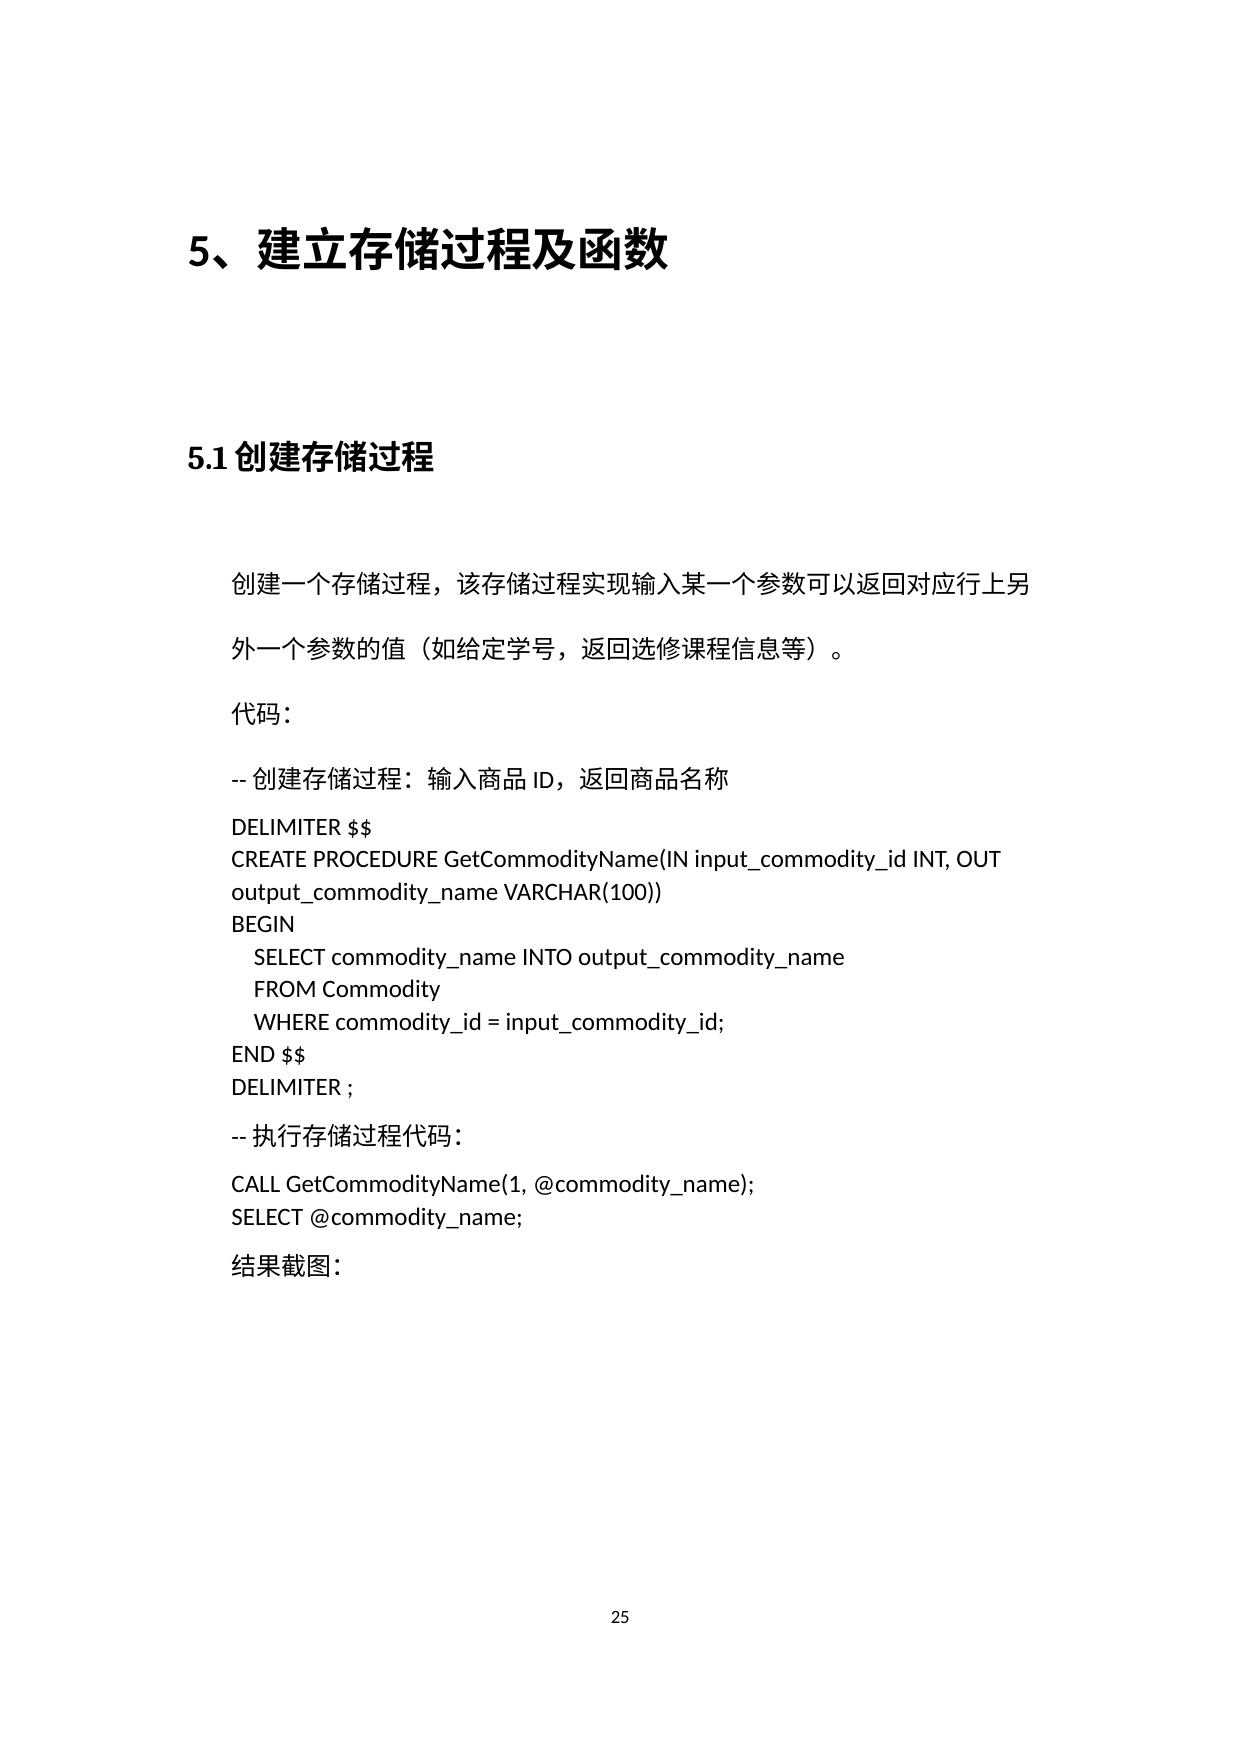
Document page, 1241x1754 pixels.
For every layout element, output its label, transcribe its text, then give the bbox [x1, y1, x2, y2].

text CREATE PROCEDURE GetCommodityName(IN input_commodity_id INT, OUT output_commodity_name VARCHAR(100)) [231, 842, 1053, 907]
subtitle 5、建立存储过程及函数 [187, 197, 1053, 295]
text SELECT @commodity_name; [231, 1200, 1053, 1232]
text BEGIN [231, 907, 1053, 940]
text DELIMITER $$ [231, 810, 1053, 842]
text END $$ [231, 1037, 1053, 1070]
text WHERE commodity_id = input_commodity_id; [231, 1005, 1053, 1037]
text FROM Commodity [231, 972, 1053, 1005]
text -- 执行存储过程代码： [231, 1102, 1053, 1167]
subtitle 5.1创建存储过程 [187, 423, 1053, 488]
text CALL GetCommodityName(1, @commodity_name); [231, 1167, 1053, 1200]
text DELIMITER ; [231, 1070, 1053, 1102]
text 创建一个存储过程，该存储过程实现输入某一个参数可以返回对应行上另外一个参数的值（如给定学号，返回选修课程信息等）。 [231, 550, 1053, 680]
text SELECT commodity_name INTO output_commodity_name [231, 940, 1053, 972]
text -- 创建存储过程：输入商品ID，返回商品名称 [231, 745, 1053, 810]
text 结果截图： [231, 1232, 1053, 1297]
text 代码： [231, 680, 1053, 745]
